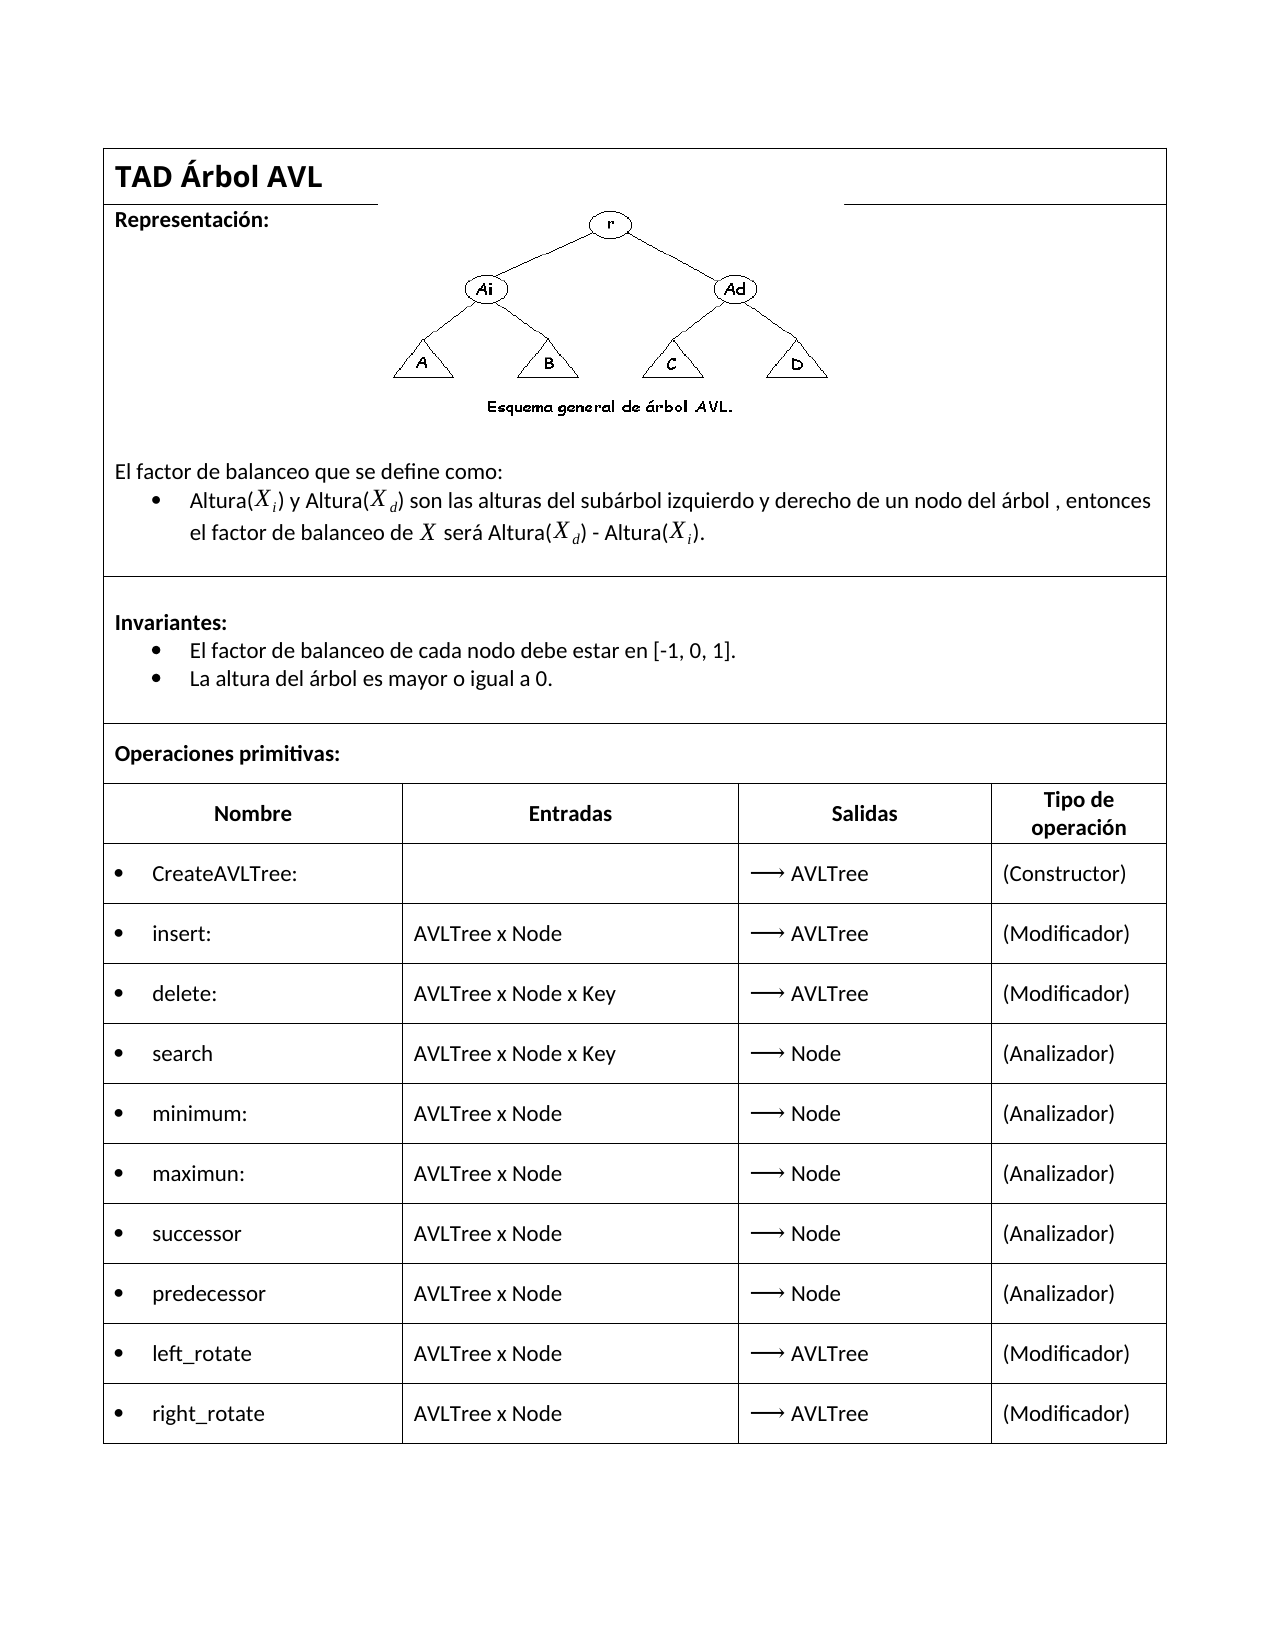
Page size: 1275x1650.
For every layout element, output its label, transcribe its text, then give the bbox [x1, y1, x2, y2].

table_cell (Modificador) [992, 904, 1166, 963]
table_cell AVLTree x Node [403, 1084, 738, 1143]
table_cell AVLTree x Node [403, 904, 738, 963]
table_cell (Analizador) [992, 1024, 1166, 1083]
table_cell delete: [104, 964, 402, 1023]
table_cell Node [739, 1024, 991, 1083]
table_cell AVLTree [739, 904, 991, 963]
table_cell (Analizador) [992, 1084, 1166, 1143]
table_cell search [104, 1024, 402, 1083]
table_cell left_rotate [104, 1324, 402, 1383]
table_cell CreateAVLTree: [104, 844, 402, 903]
table_cell AVLTree x Node [403, 1204, 738, 1263]
table_cell (Modificador) [992, 1324, 1166, 1383]
table_cell Salidas [739, 784, 991, 843]
table_cell (Analizador) [992, 1264, 1166, 1323]
table_cell AVLTree x Node [403, 1324, 738, 1383]
table_cell AVLTree x Node [403, 1264, 738, 1323]
table_cell (Analizador) [992, 1144, 1166, 1203]
table_cell AVLTree x Node x Key [403, 1024, 738, 1083]
table_cell Nombre [104, 784, 402, 843]
table_cell predecessor [104, 1264, 402, 1323]
table_cell AVLTree [739, 1384, 991, 1443]
table_cell [403, 844, 738, 903]
table_cell Invariantes: El factor de balanceo de cada nodo debe estar en [-1, 0, 1]. La altura del árbol es mayor o igual a 0. [104, 577, 1166, 723]
picture [378, 203, 845, 435]
table_cell successor [104, 1204, 402, 1263]
table_cell Entradas [403, 784, 738, 843]
table_cell Representación: El factor de balanceo que se define como: Altura() y Altura() son las alturas del subárbol izquierdo y derecho de un nodo del árbol , entonces el factor de balanceo de será Altura() - Altura(). [104, 205, 1166, 576]
table_cell AVLTree x Node x Key [403, 964, 738, 1023]
table_cell (Modificador) [992, 1384, 1166, 1443]
table_cell AVLTree [739, 844, 991, 903]
table_cell Operaciones primitivas: [104, 724, 1166, 783]
table_cell AVLTree [739, 1324, 991, 1383]
table_cell Node [739, 1204, 991, 1263]
table_cell (Modificador) [992, 964, 1166, 1023]
table_cell (Constructor) [992, 844, 1166, 903]
table_cell insert: [104, 904, 402, 963]
table_cell right_rotate [104, 1384, 402, 1443]
table_cell AVLTree [739, 964, 991, 1023]
table_cell Node [739, 1264, 991, 1323]
table_cell AVLTree x Node [403, 1144, 738, 1203]
table_cell (Analizador) [992, 1204, 1166, 1263]
table_cell Tipo de operación [992, 784, 1166, 843]
table_cell maximun: [104, 1144, 402, 1203]
table_cell AVLTree x Node [403, 1384, 738, 1443]
table_cell Node [739, 1144, 991, 1203]
table_cell minimum: [104, 1084, 402, 1143]
table_header TAD Árbol AVL [104, 149, 1166, 204]
table_cell Node [739, 1084, 991, 1143]
